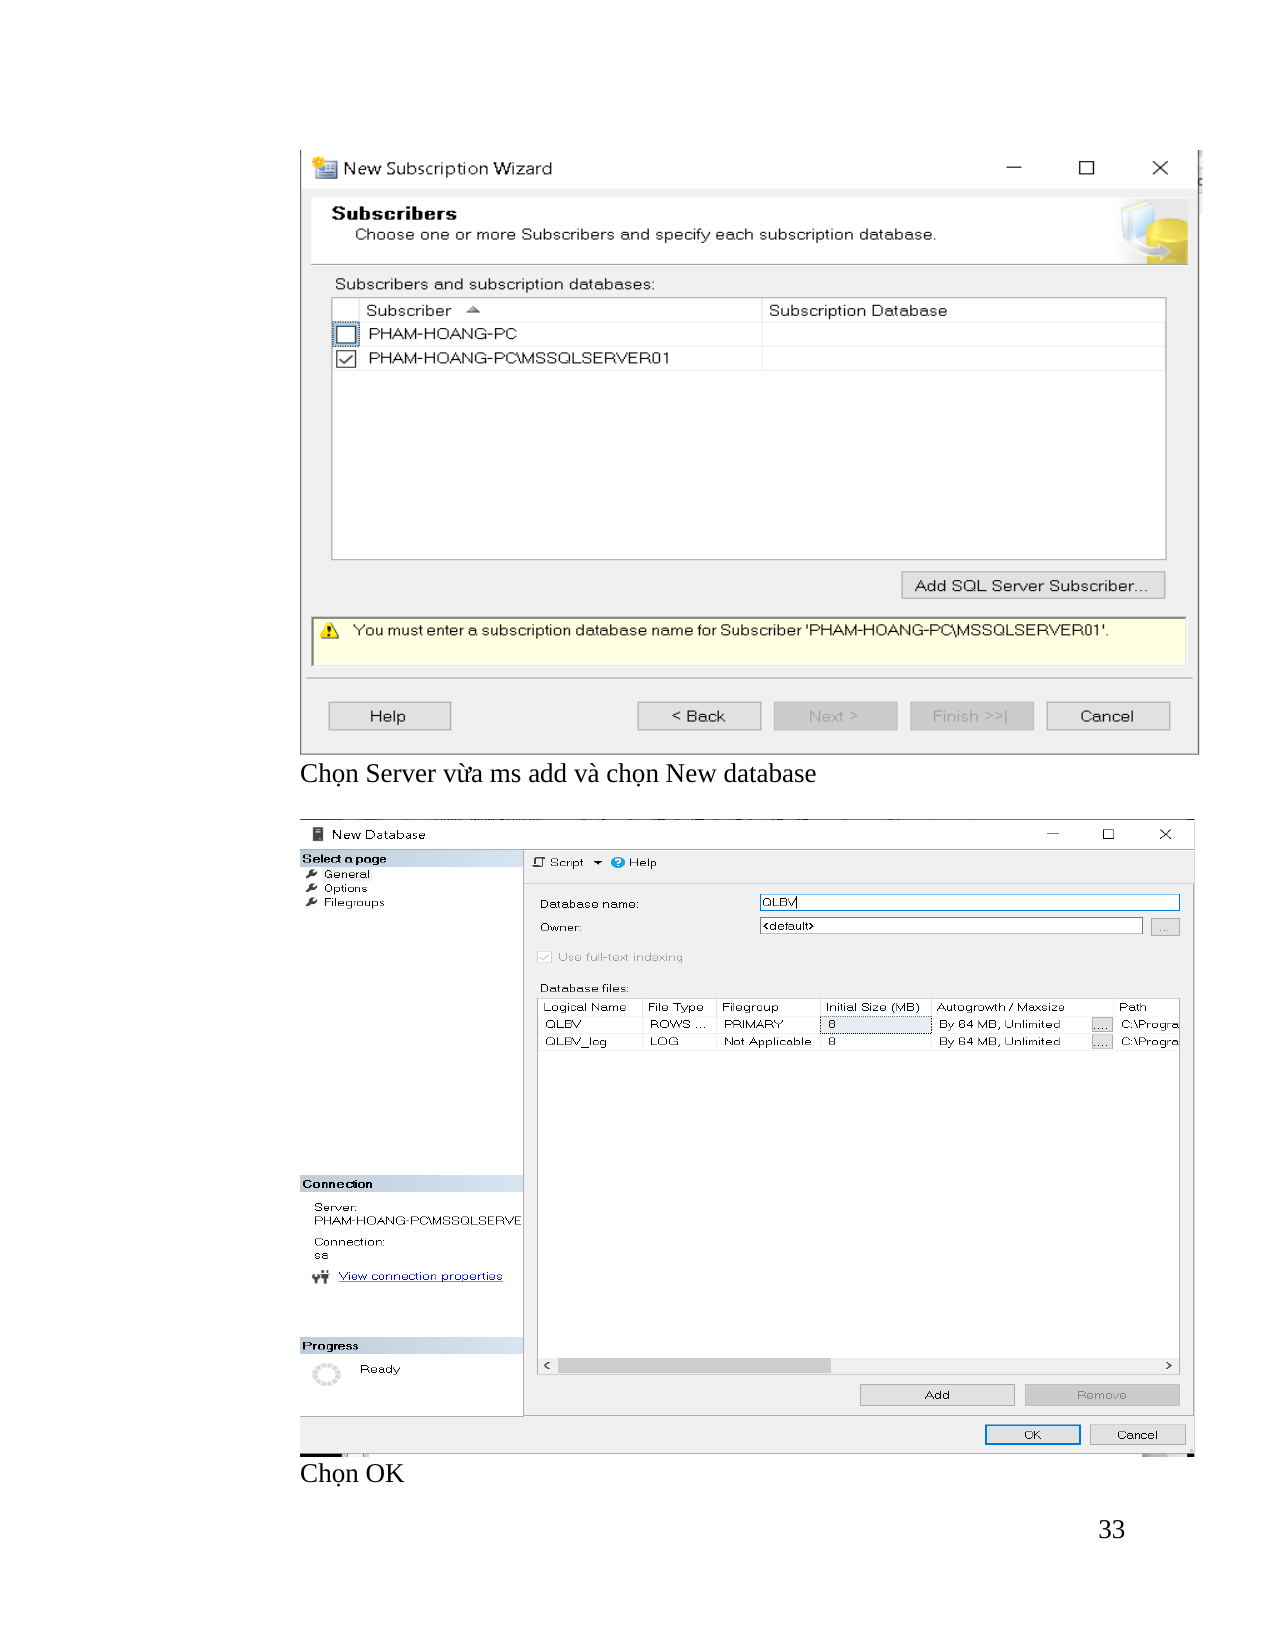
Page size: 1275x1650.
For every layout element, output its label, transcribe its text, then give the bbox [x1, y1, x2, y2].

list Chọn OK [300, 1457, 1125, 1488]
list Chọn Server vừa ms add và chọn New database [300, 757, 1125, 788]
picture [300, 819, 1195, 1457]
picture [300, 150, 1203, 757]
